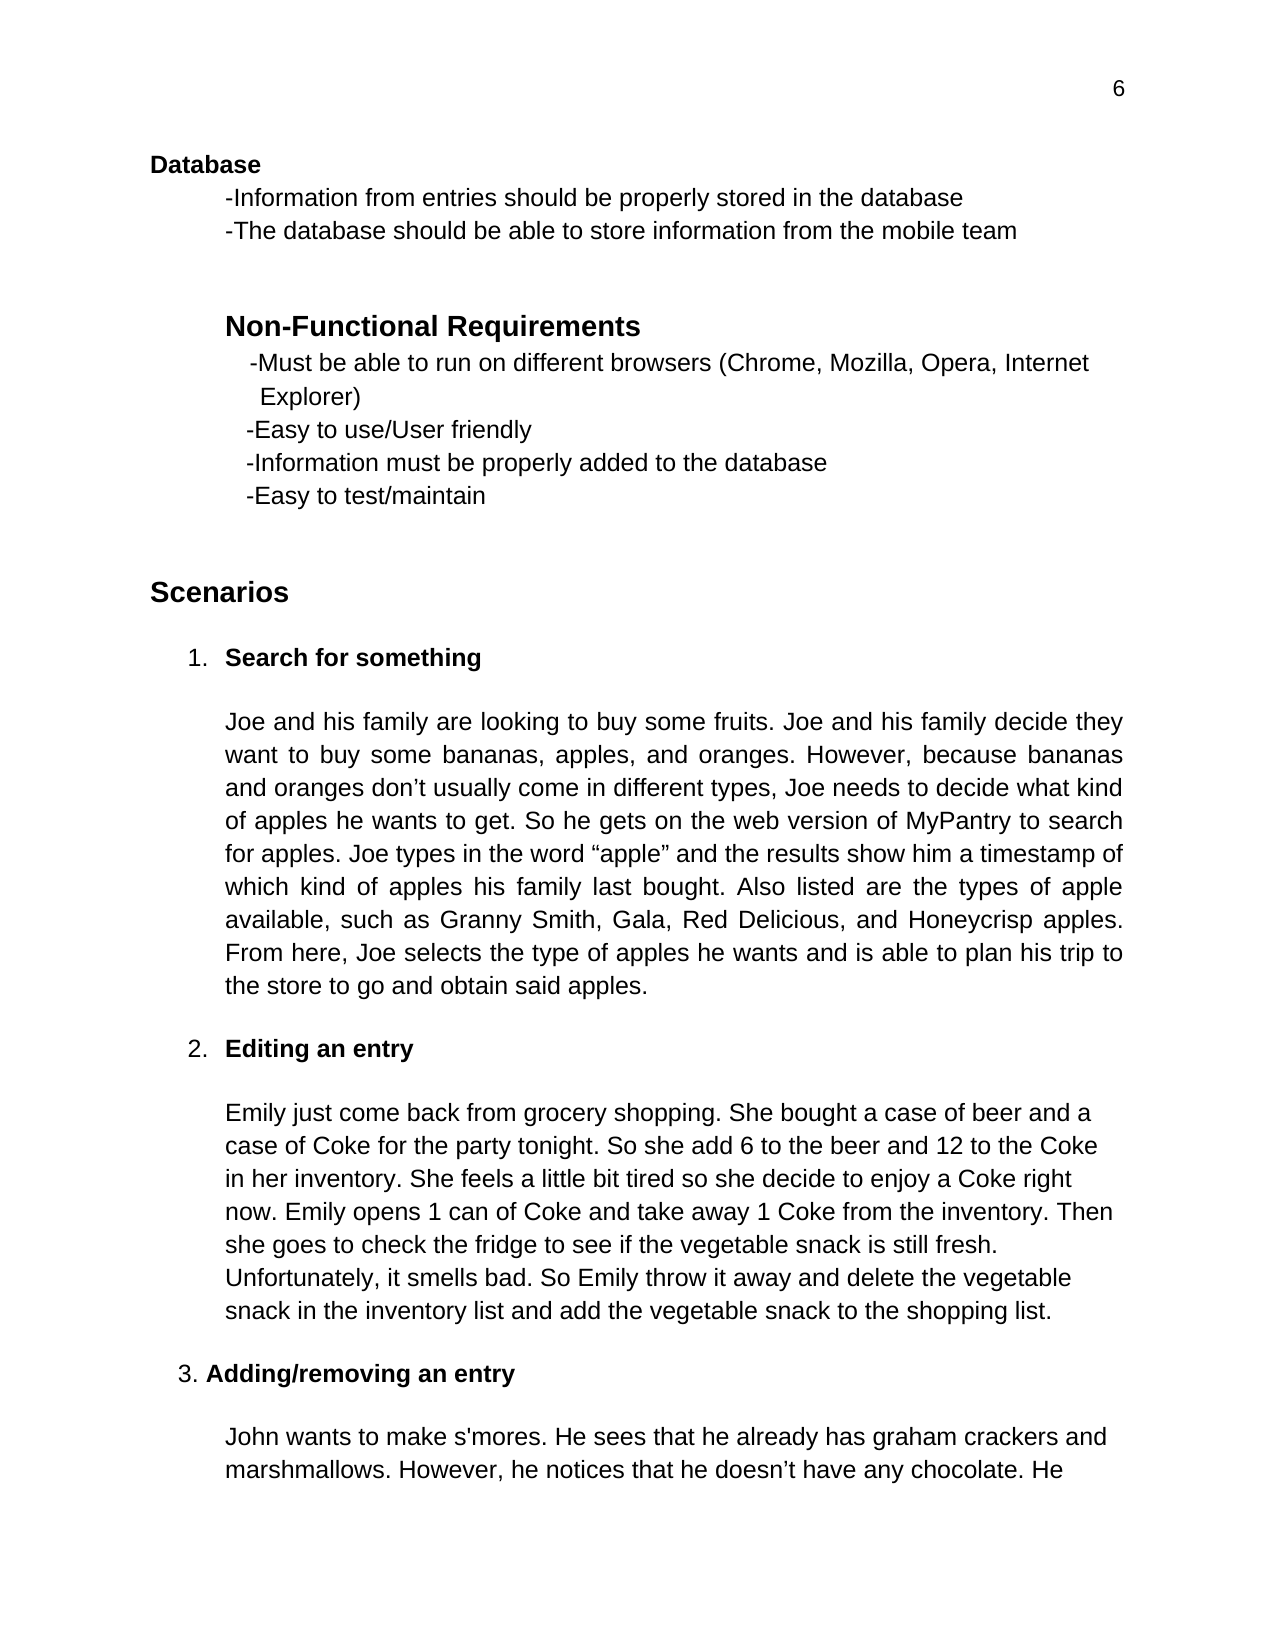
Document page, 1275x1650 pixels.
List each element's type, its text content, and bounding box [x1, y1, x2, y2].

text she goes to check the fridge to see if the vegetable snack is still fresh. [150, 1230, 1125, 1258]
text Unfortunately, it smells bad. So Emily throw it away and delete the vegetable [150, 1263, 1125, 1292]
text -Information from entries should be properly stored in the database [150, 183, 1125, 212]
text Database [150, 150, 1125, 179]
text now. Emily opens 1 can of Coke and take away 1 Coke from the inventory. Then [150, 1197, 1125, 1226]
text Explorer) [150, 382, 1125, 411]
text -Must be able to run on different browsers (Chrome, Mozilla, Opera, Internet [150, 348, 1125, 377]
text Joe and his family are looking to buy some fruits. Joe and his family decide they want to buy some bananas, apples, and oranges. However, because bananas and oranges don’t usually come in different types, Joe needs to decide what kind of apples he wants to get. So he gets on the web version of MyPantry to search for apples. Joe types in the word “apple” and the results show him a timestamp of which kind of apples his family last bought. Also listed are the types of apple available, such as Granny Smith, Gala, Red Delicious, and Honeycrisp apples. From here, Joe selects the type of apples he wants and is able to plan his trip to the store to go and obtain said apples. [225, 707, 1125, 1000]
text 3. Adding/removing an entry [150, 1359, 1125, 1388]
text case of Coke for the party tonight. So she add 6 to the beer and 12 to the Coke [150, 1131, 1125, 1159]
text -Information must be properly added to the database [150, 448, 1125, 477]
text -The database should be able to store information from the mobile team [150, 216, 1125, 245]
list Search for something [187, 643, 1125, 672]
text -Easy to use/User friendly [150, 415, 1125, 443]
text -Easy to test/maintain [150, 481, 1125, 509]
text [225, 1422, 1125, 1484]
text Scenarios [150, 575, 1125, 608]
list Editing an entry [187, 1034, 1125, 1063]
text snack in the inventory list and add the vegetable snack to the shopping list. [150, 1296, 1125, 1324]
text Emily just come back from grocery shopping. She bought a case of beer and a [150, 1098, 1125, 1126]
text in her inventory. She feels a little bit tired so she decide to enjoy a Coke right [150, 1164, 1125, 1192]
text Non-Functional Requirements [150, 309, 1125, 343]
